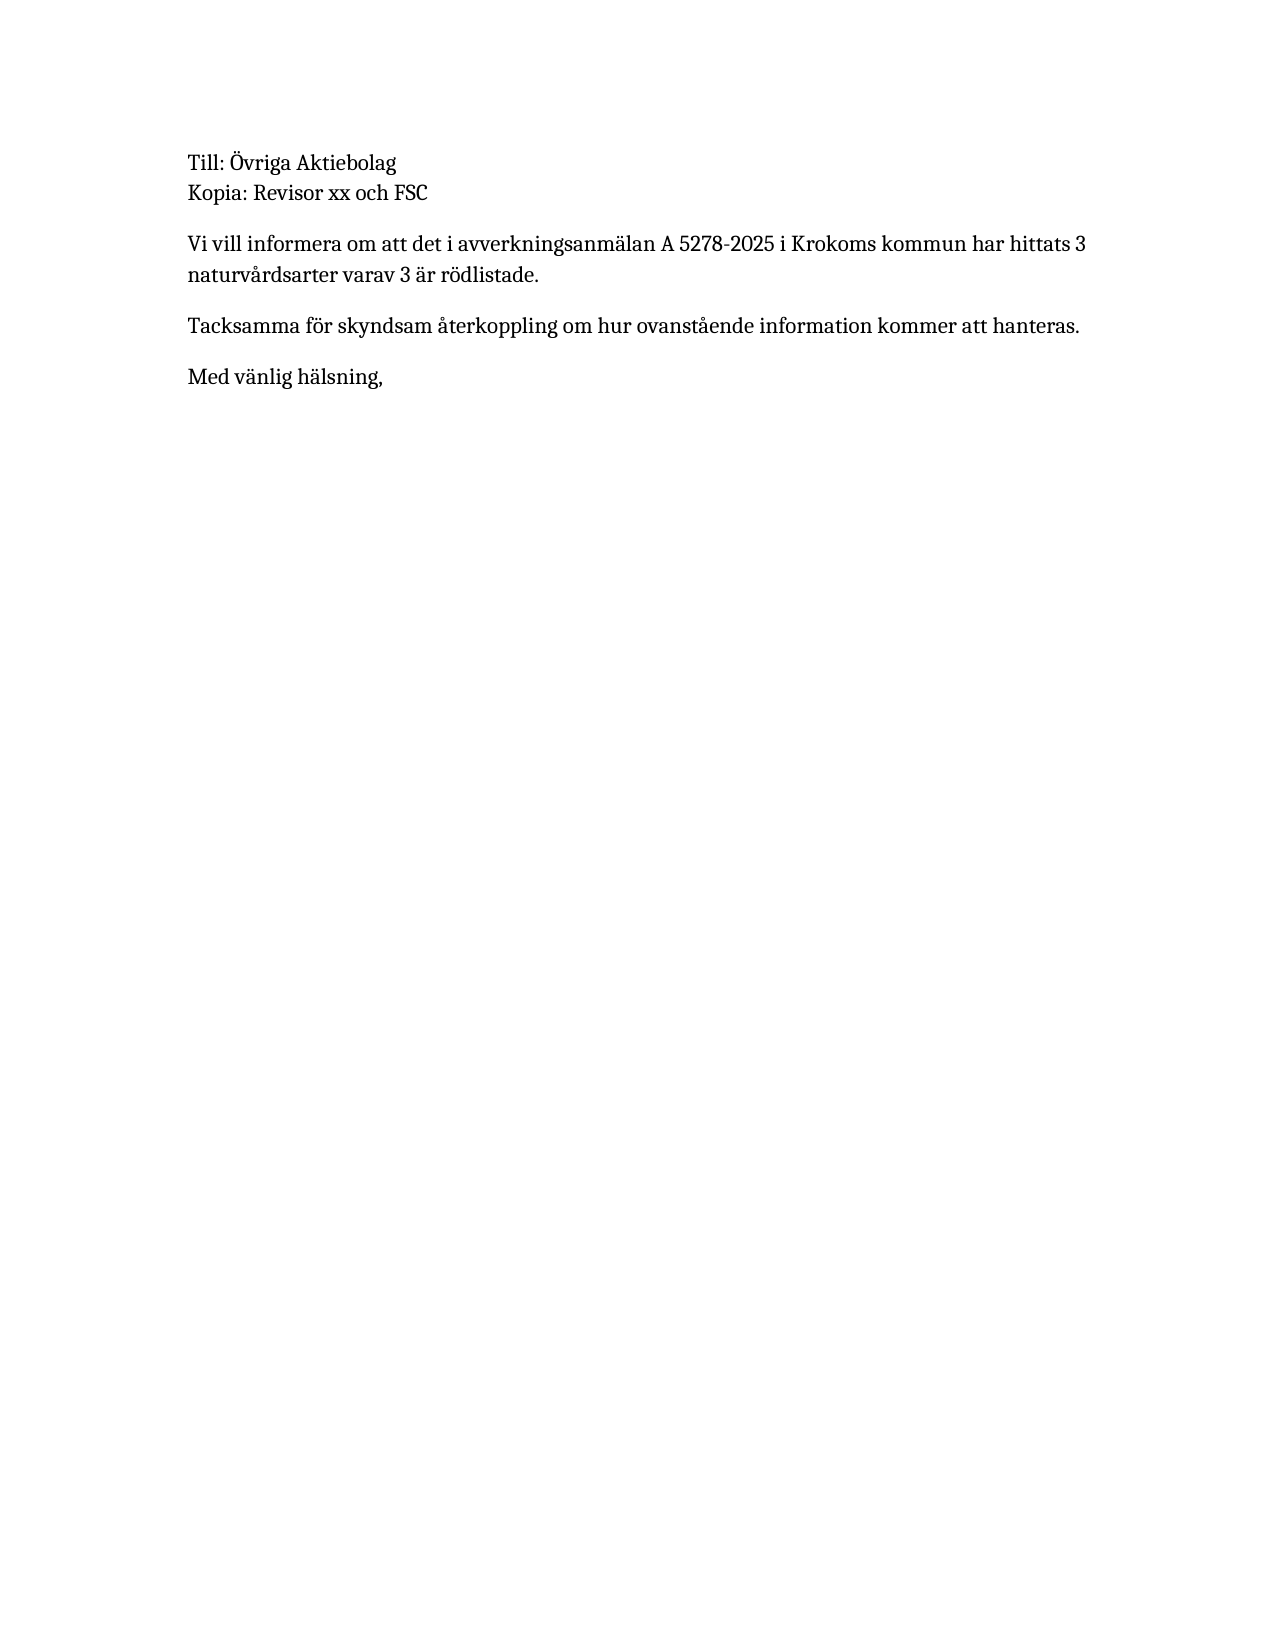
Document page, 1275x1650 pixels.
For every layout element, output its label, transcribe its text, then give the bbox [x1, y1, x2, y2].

text Vi vill informera om att det i avverkningsanmälan A 5278-2025 i Krokoms kommun har hittats 3 naturvårdsarter varav 3 är rödlistade. [187, 231, 1087, 288]
text Tacksamma för skyndsam återkoppling om hur ovanstående information kommer att hanteras. [187, 312, 1087, 339]
text Med vänlig hälsning, [187, 363, 1087, 420]
text Till: Övriga Aktiebolag Kopia: Revisor xx och FSC [187, 150, 1087, 207]
